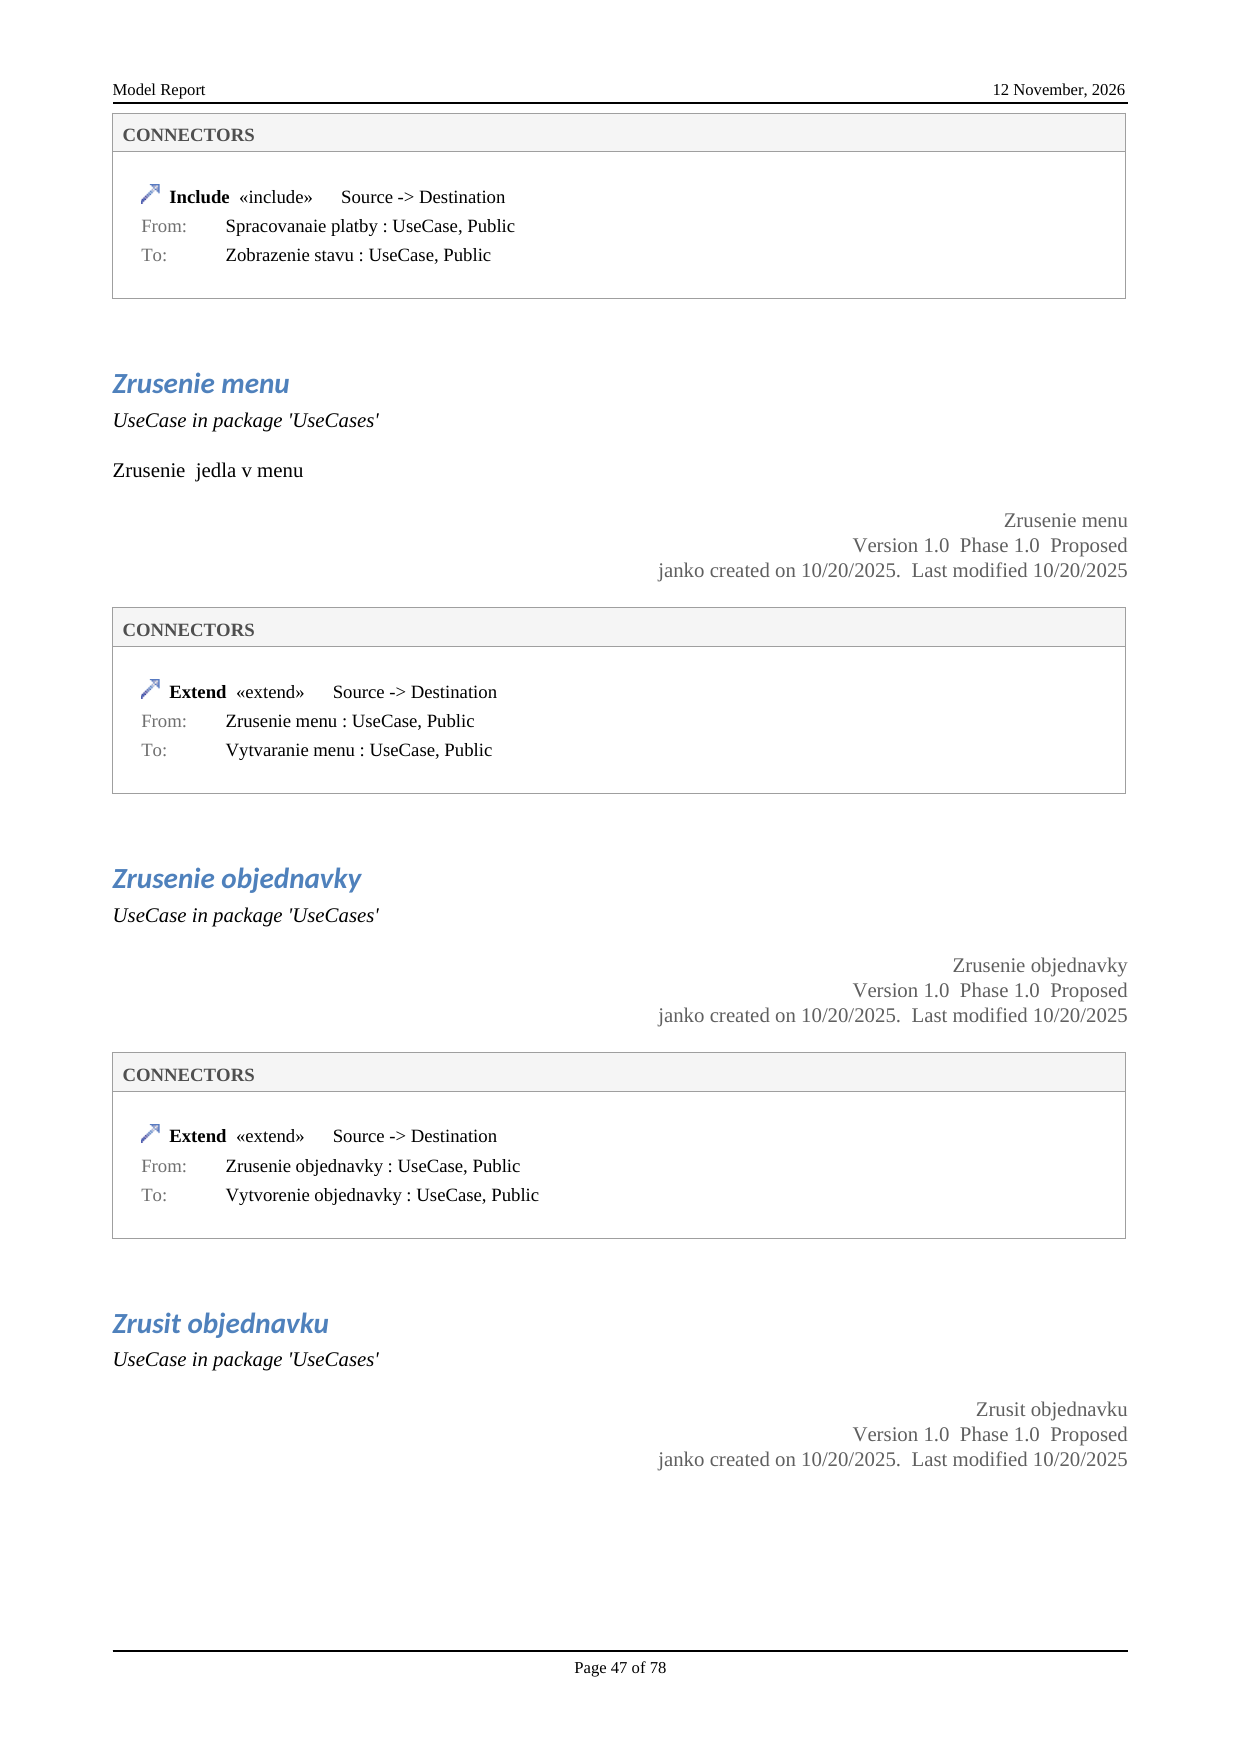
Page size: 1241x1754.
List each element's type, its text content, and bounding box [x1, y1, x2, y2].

text Version 1.0 Phase 1.0 Proposed [112, 1422, 1128, 1447]
picture [141, 1124, 160, 1143]
text janko created on 10/20/2025. Last modified 10/20/2025 [112, 1002, 1128, 1027]
text Zrusit objednavku [112, 1397, 1128, 1422]
text UseCase in package 'UseCases' [112, 902, 1128, 927]
text UseCase in package 'UseCases' [112, 407, 1128, 432]
text janko created on 10/20/2025. Last modified 10/20/2025 [112, 1447, 1128, 1472]
picture [141, 184, 160, 204]
text Version 1.0 Phase 1.0 Proposed [112, 532, 1128, 557]
text Zrusenie objednavky [112, 952, 1128, 977]
subtitle Zrusenie menu [112, 374, 1128, 399]
text Version 1.0 Phase 1.0 Proposed [112, 977, 1128, 1002]
subtitle Zrusit objednavku [112, 1313, 1128, 1338]
table_header CONNECTORS [113, 608, 1125, 646]
text UseCase in package 'UseCases' [112, 1347, 1128, 1372]
subtitle Zrusenie objednavky [112, 869, 1128, 894]
table_cell Extend «extend» Source -> Destination From: Zrusenie objednavky : UseCase, Public To: Vytvorenie objednavky : UseCase, Public [113, 1092, 1125, 1237]
text Zrusenie menu [112, 507, 1128, 532]
table_header CONNECTORS [113, 114, 1125, 151]
table_cell Extend «extend» Source -> Destination From: Zrusenie menu : UseCase, Public To: Vytvaranie menu : UseCase, Public [113, 647, 1125, 793]
table_cell Include «include» Source -> Destination From: Spracovanaie platby : UseCase, Public To: Zobrazenie stavu : UseCase, Public [113, 152, 1125, 298]
picture [141, 679, 160, 699]
text janko created on 10/20/2025. Last modified 10/20/2025 [112, 557, 1128, 582]
table_header CONNECTORS [113, 1053, 1125, 1091]
text Zrusenie jedla v menu [112, 457, 1128, 482]
